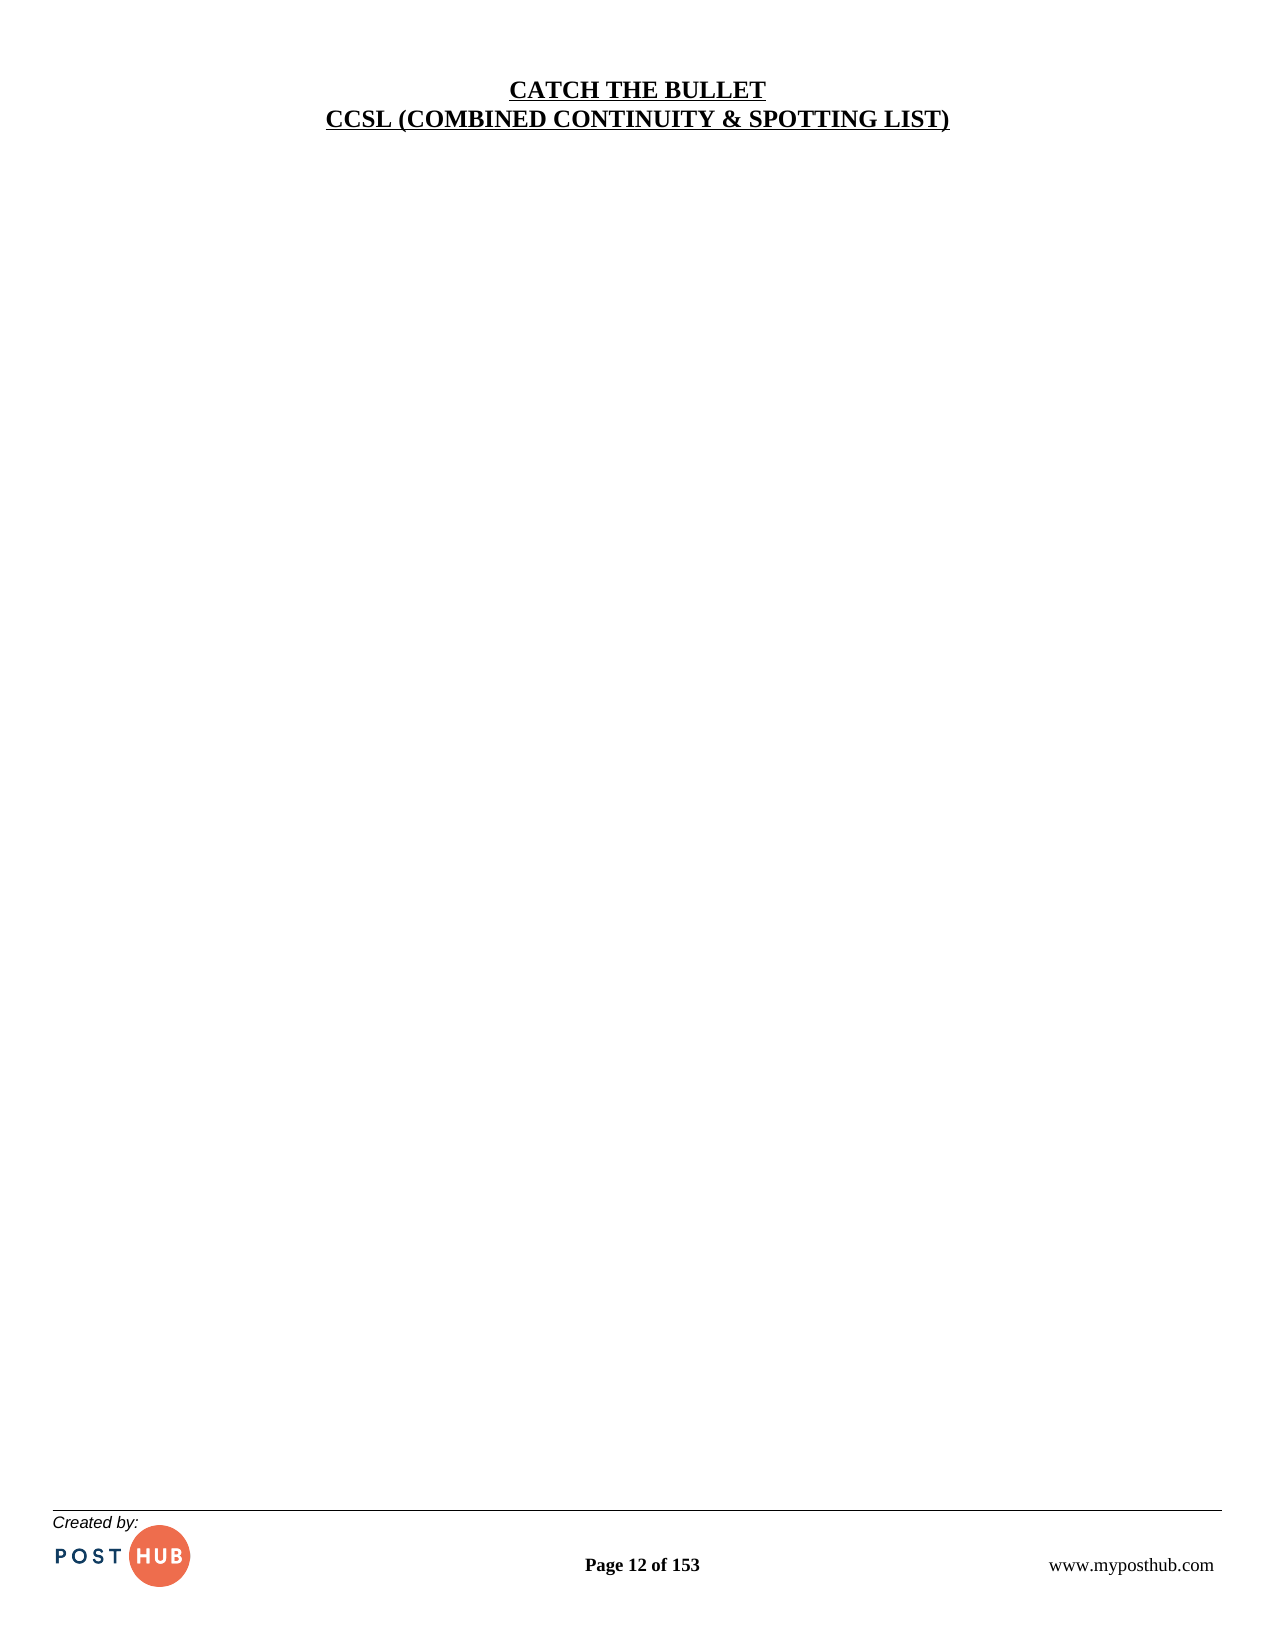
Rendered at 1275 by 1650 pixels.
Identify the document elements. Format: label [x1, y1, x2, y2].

picture [55, 1525, 191, 1587]
